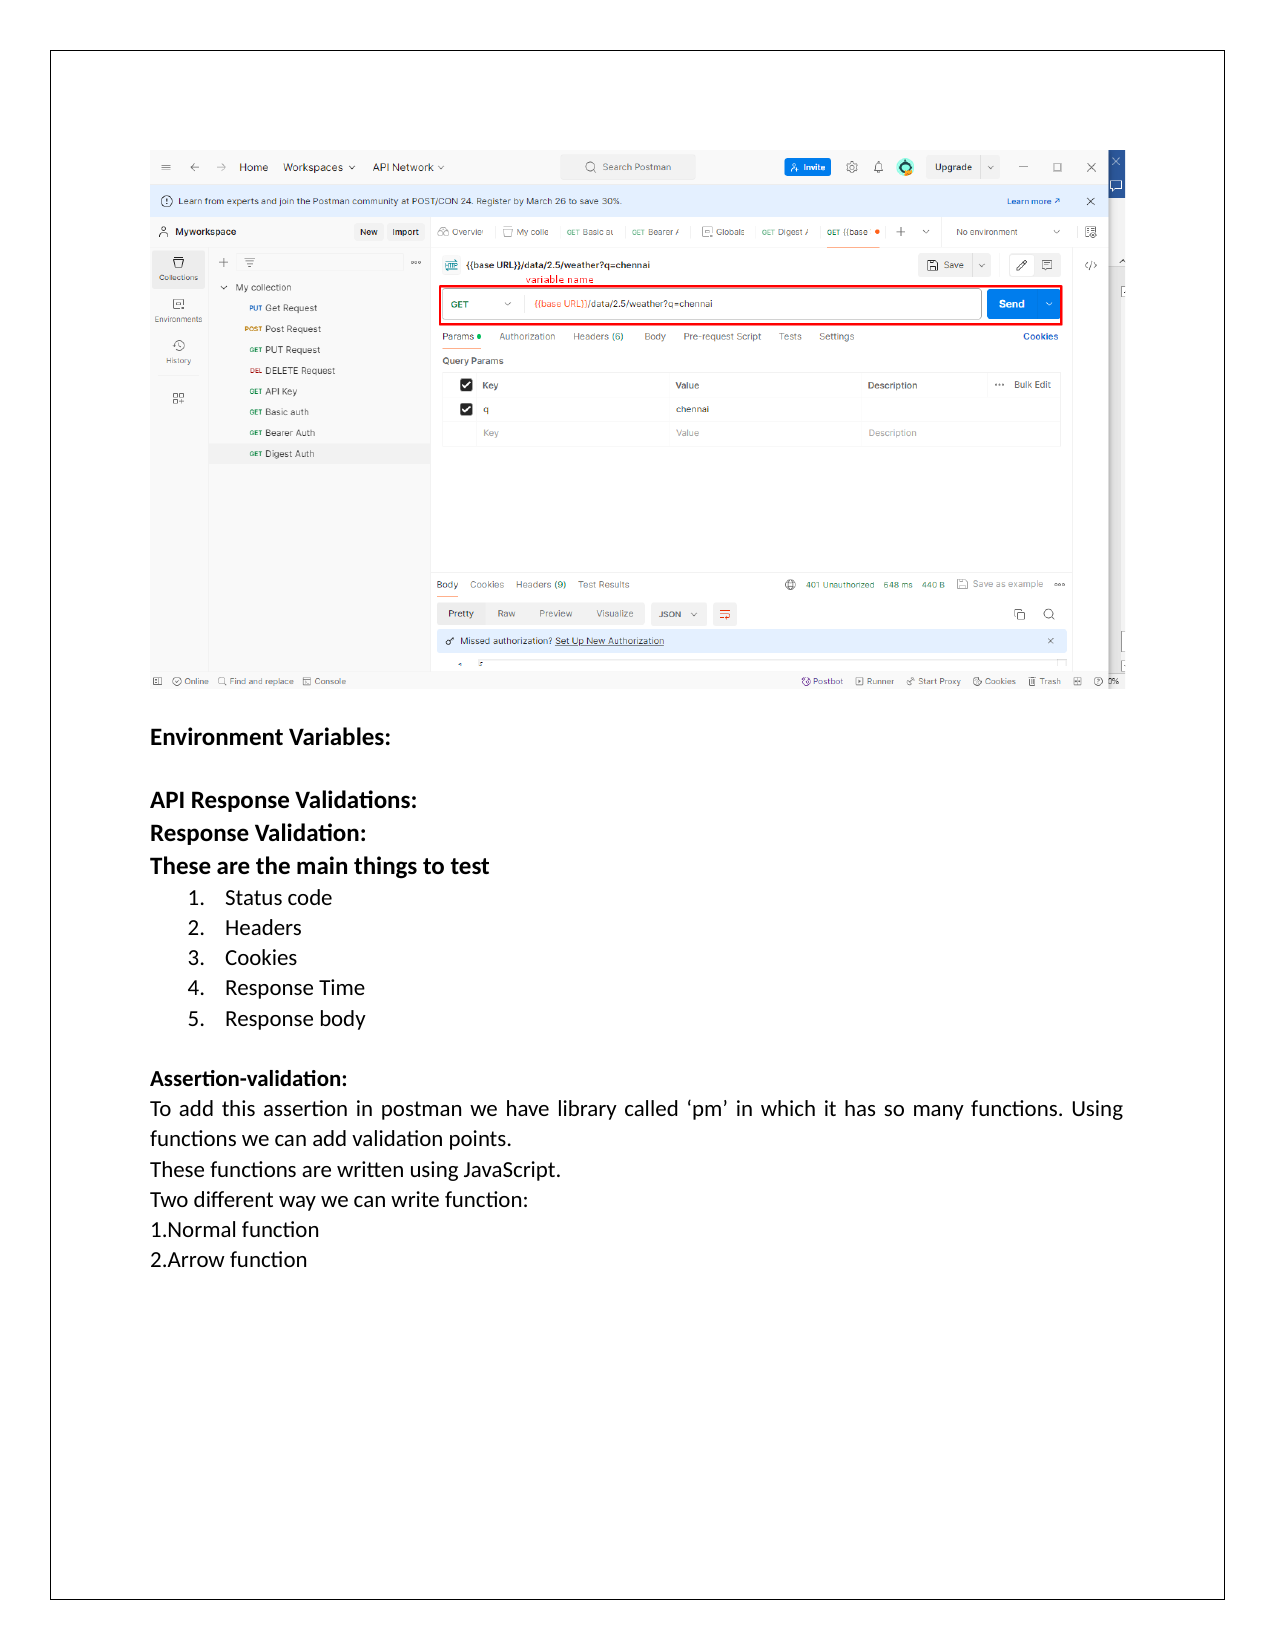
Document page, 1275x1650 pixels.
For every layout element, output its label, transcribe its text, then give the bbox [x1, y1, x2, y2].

list Cookies [187, 943, 1125, 971]
list To add this assertion in postman we have library called ‘pm’ in which it has so many functions. Using functions we can add validation points. [150, 1094, 1125, 1153]
list Headers [187, 913, 1125, 941]
list These functions are written using JavaScript. [150, 1155, 1125, 1183]
list API Response Validations: [150, 784, 1125, 815]
list 2.Arrow function [150, 1245, 1125, 1273]
list 1.Normal function [150, 1215, 1125, 1243]
list Response Time [187, 973, 1125, 1002]
picture [150, 150, 1125, 689]
list Status code [187, 883, 1125, 911]
list Response body [187, 1004, 1125, 1032]
list These are the main things to test [150, 850, 1125, 881]
list Response Validation: [150, 817, 1125, 848]
list Assertion-validation: [150, 1064, 1125, 1092]
list Two different way we can write function: [150, 1185, 1125, 1213]
list Environment Variables: [150, 721, 1125, 752]
